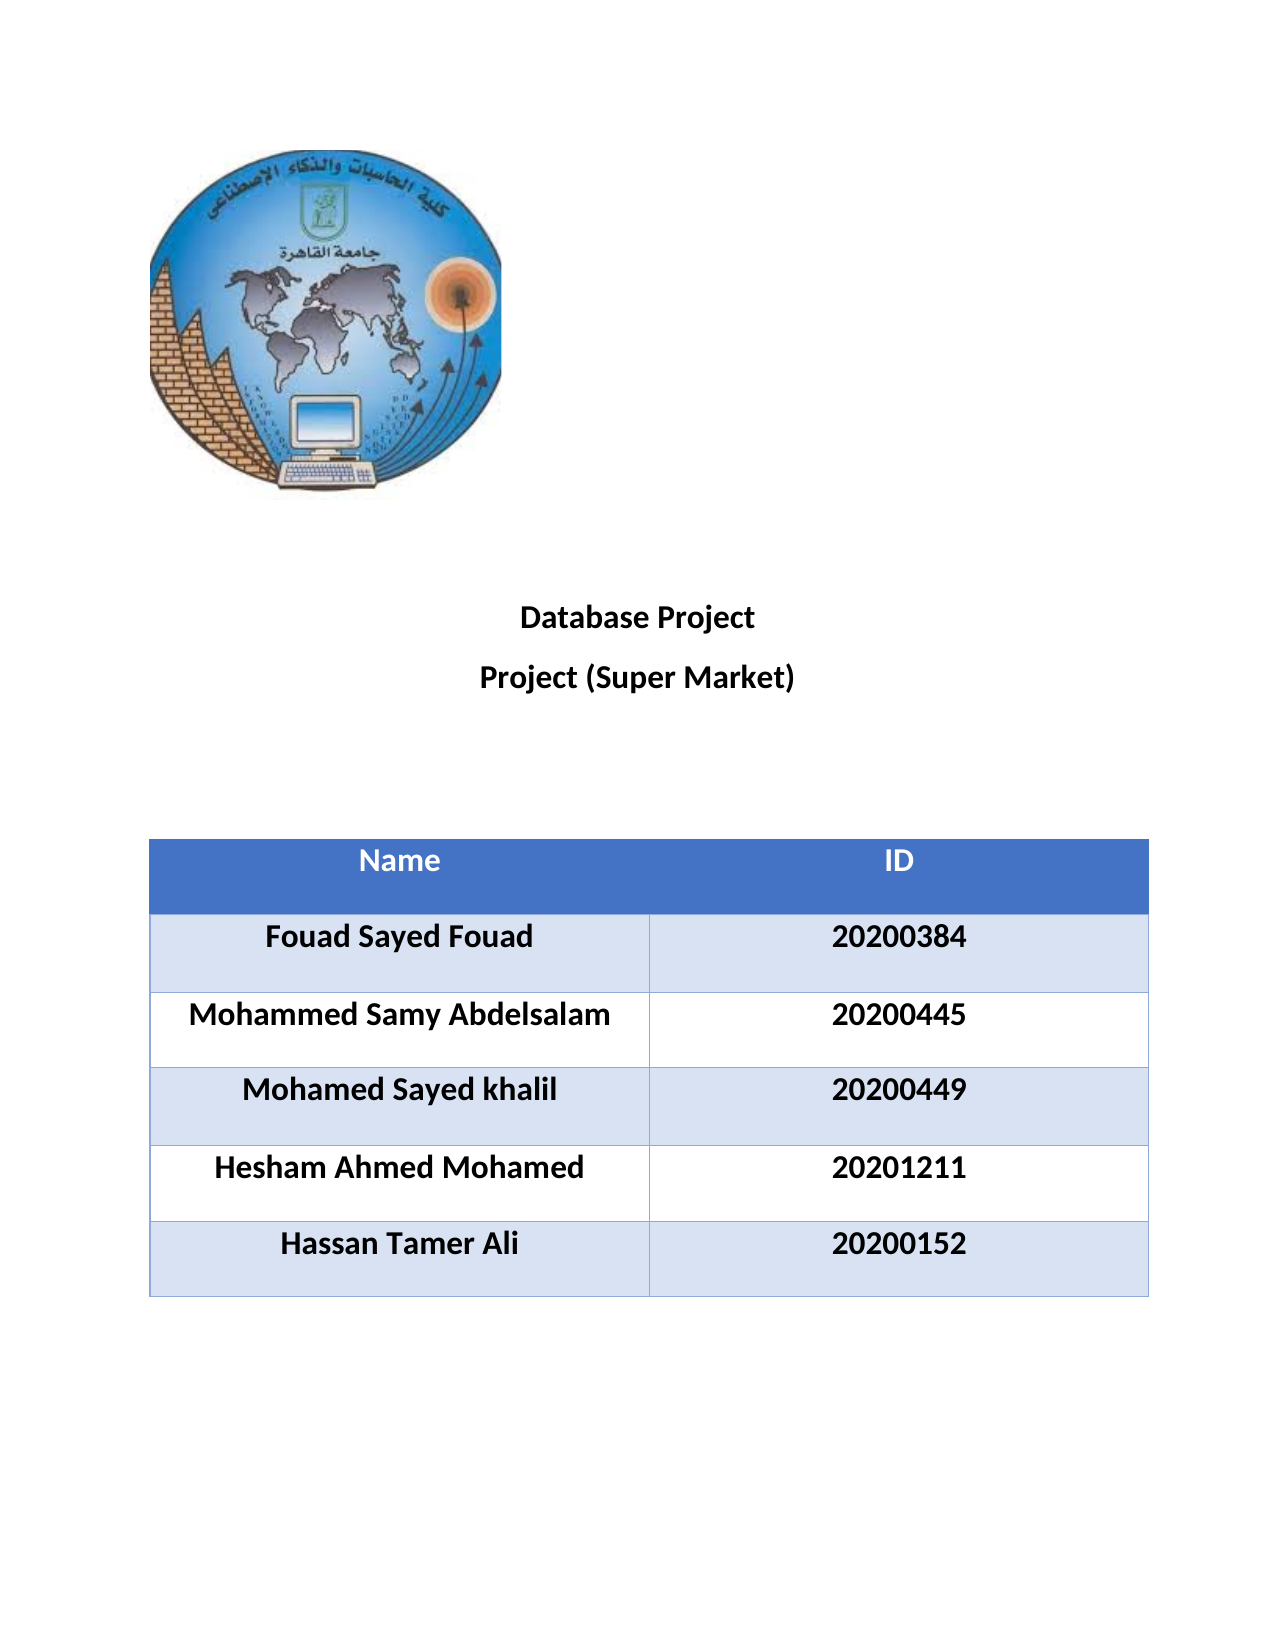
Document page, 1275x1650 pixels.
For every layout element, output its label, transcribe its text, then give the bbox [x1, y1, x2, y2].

table_cell Hassan Tamer Ali [151, 1222, 649, 1296]
table_cell Hesham Ahmed Mohamed [151, 1146, 649, 1221]
table_cell Mohamed Sayed khalil [151, 1068, 649, 1145]
table_header Name [151, 840, 649, 914]
table_cell 20200445 [650, 993, 1148, 1067]
table_header ID [650, 840, 1148, 914]
table_cell 20201211 [650, 1146, 1148, 1221]
table_cell 20200152 [650, 1222, 1148, 1296]
text Database Project [150, 596, 1125, 637]
picture [150, 150, 502, 500]
table_cell Fouad Sayed Fouad [151, 915, 649, 992]
table_cell Mohammed Samy Abdelsalam [151, 993, 649, 1067]
table_cell 20200384 [650, 915, 1148, 992]
table_cell 20200449 [650, 1068, 1148, 1145]
text Project (Super Market) [150, 657, 1125, 697]
